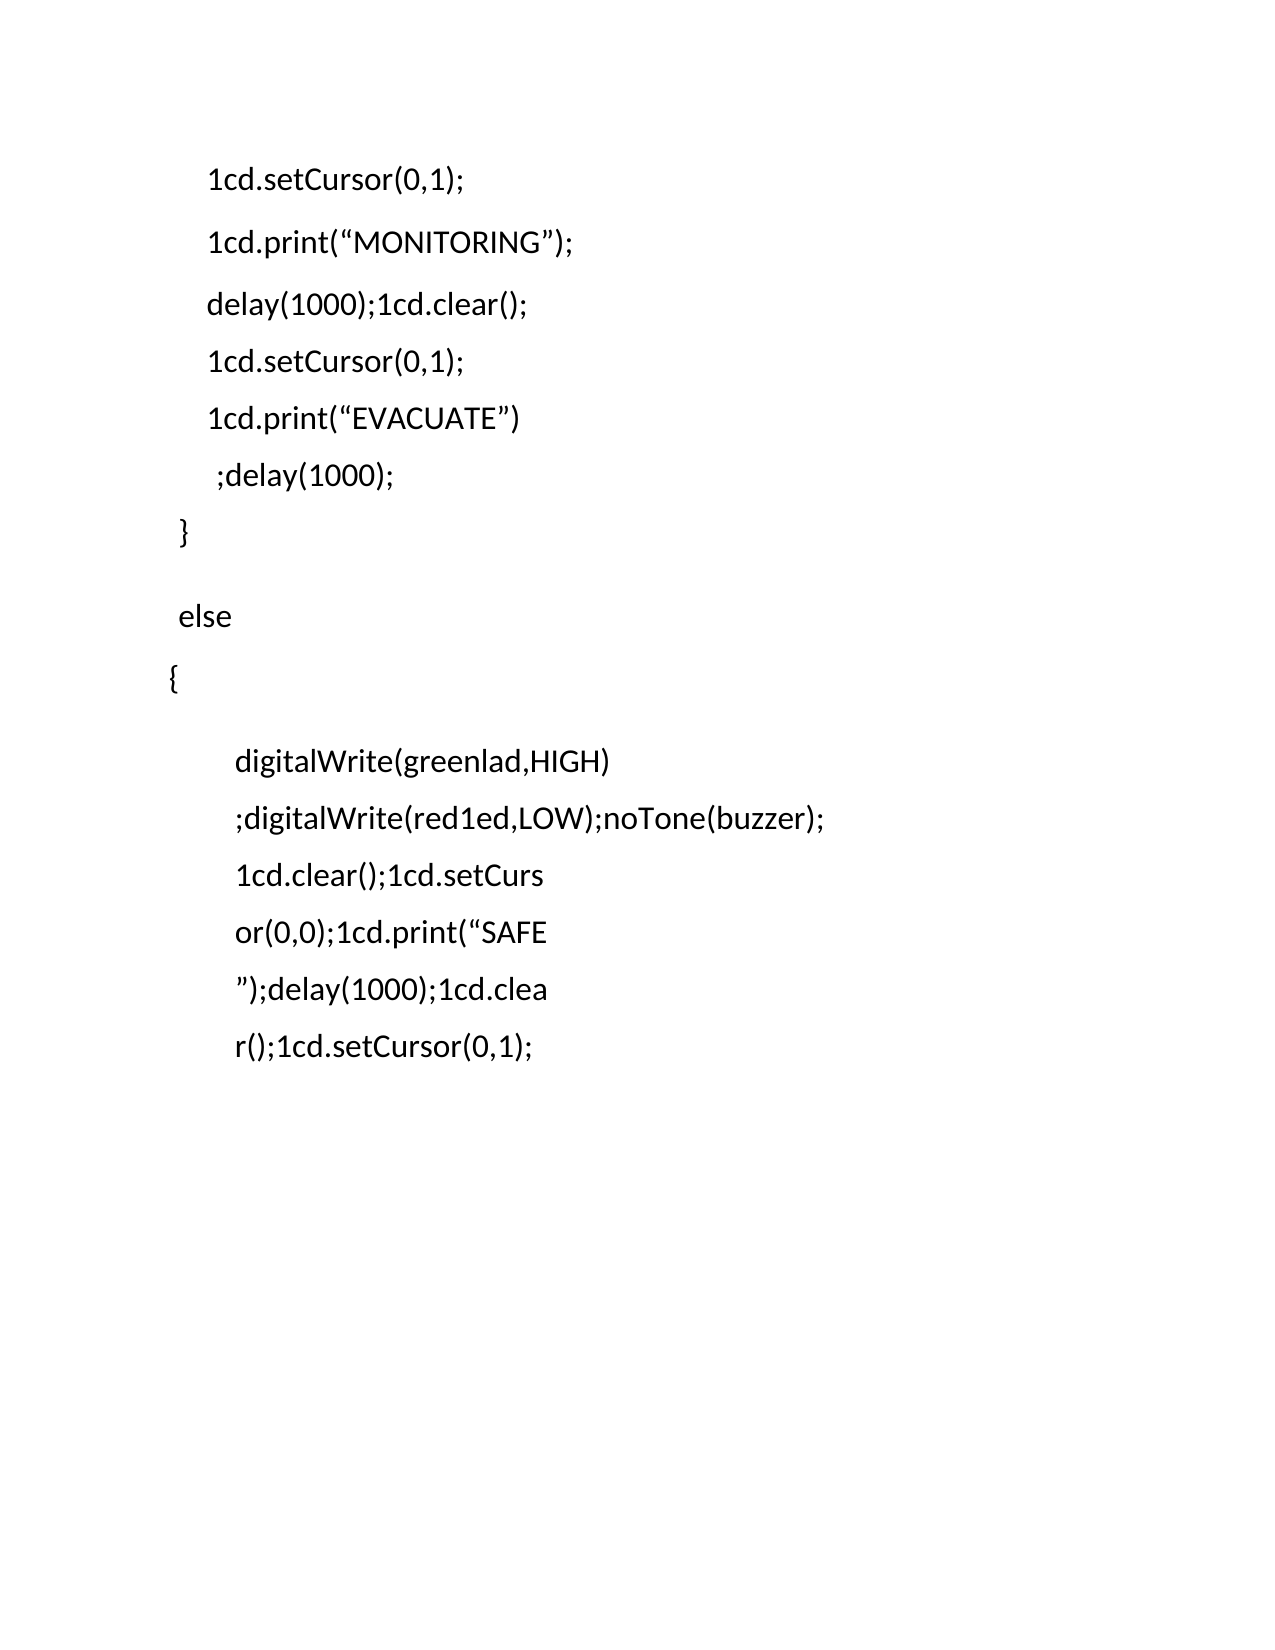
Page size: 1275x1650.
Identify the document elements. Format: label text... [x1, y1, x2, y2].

text else [178, 596, 1137, 636]
text delay(1000);1cd.clear();1cd.setCursor(0,1); [206, 283, 531, 381]
text } [178, 511, 1137, 552]
text digitalWrite(greenlad,HIGH);digitalWrite(red1ed,LOW);noTone(buzzer); [234, 740, 837, 838]
text 1cd.clear();1cd.setCursor(0,0);1cd.print(“SAFE”);delay(1000);1cd.clear();1cd.setCursor(0,1); [234, 854, 559, 1066]
text 1cd.print(“EVACUATE”);delay(1000); [206, 397, 695, 495]
text { [169, 657, 1137, 697]
text 1cd.print(“MONITORING”); [206, 221, 1137, 262]
text 1cd.setCursor(0,1); [206, 150, 1137, 201]
